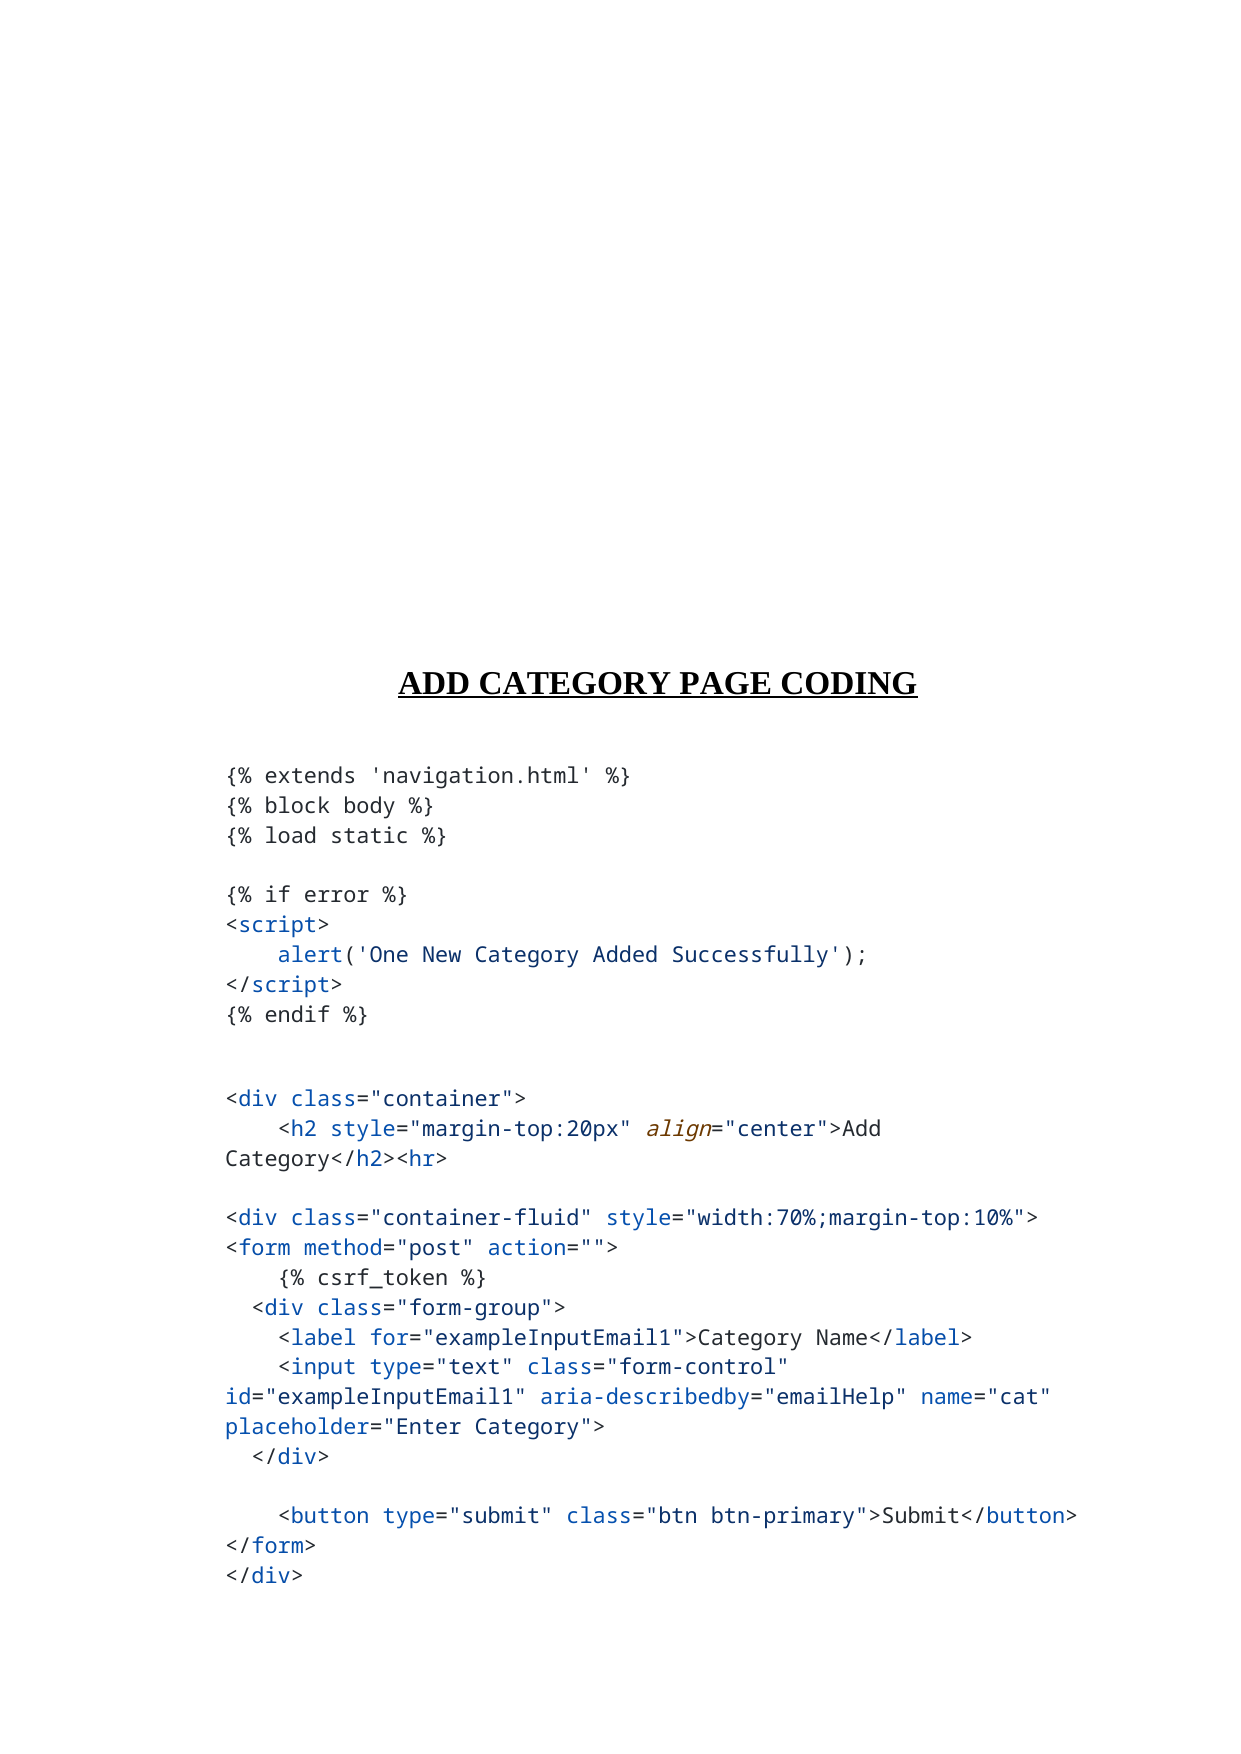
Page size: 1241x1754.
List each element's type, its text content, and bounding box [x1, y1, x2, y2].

text {% if error %} [225, 879, 1090, 909]
text <h2 style="margin-top:20px" align="center">Add Category</h2><hr> [225, 1113, 1090, 1172]
text <label for="exampleInputEmail1">Category Name</label> [225, 1321, 1090, 1351]
text <script> [225, 909, 1090, 939]
text {% csrf_token %} [225, 1262, 1090, 1292]
text ADD CATEGORY PAGE CODING [225, 663, 1090, 702]
text </div> [225, 1560, 1090, 1589]
text alert('One New Category Added Successfully'); [225, 939, 1090, 969]
text {% extends 'navigation.html' %} [225, 760, 1090, 790]
text </div> [225, 1441, 1090, 1470]
text <div class="container"> [225, 1083, 1090, 1113]
text </form> [225, 1530, 1090, 1560]
text {% load static %} [225, 820, 1090, 849]
text </script> [225, 969, 1090, 998]
text <button type="submit" class="btn btn-primary">Submit</button> [225, 1500, 1090, 1530]
text <input type="text" class="form-control" id="exampleInputEmail1" aria-describedby="emailHelp" name="cat" placeholder="Enter Category"> [225, 1351, 1090, 1441]
text <form method="post" action=""> [225, 1232, 1090, 1262]
text {% endif %} [225, 998, 1090, 1028]
text <div class="form-group"> [225, 1292, 1090, 1321]
text {% block body %} [225, 790, 1090, 820]
text <div class="container-fluid" style="width:70%;margin-top:10%"> [225, 1202, 1090, 1232]
